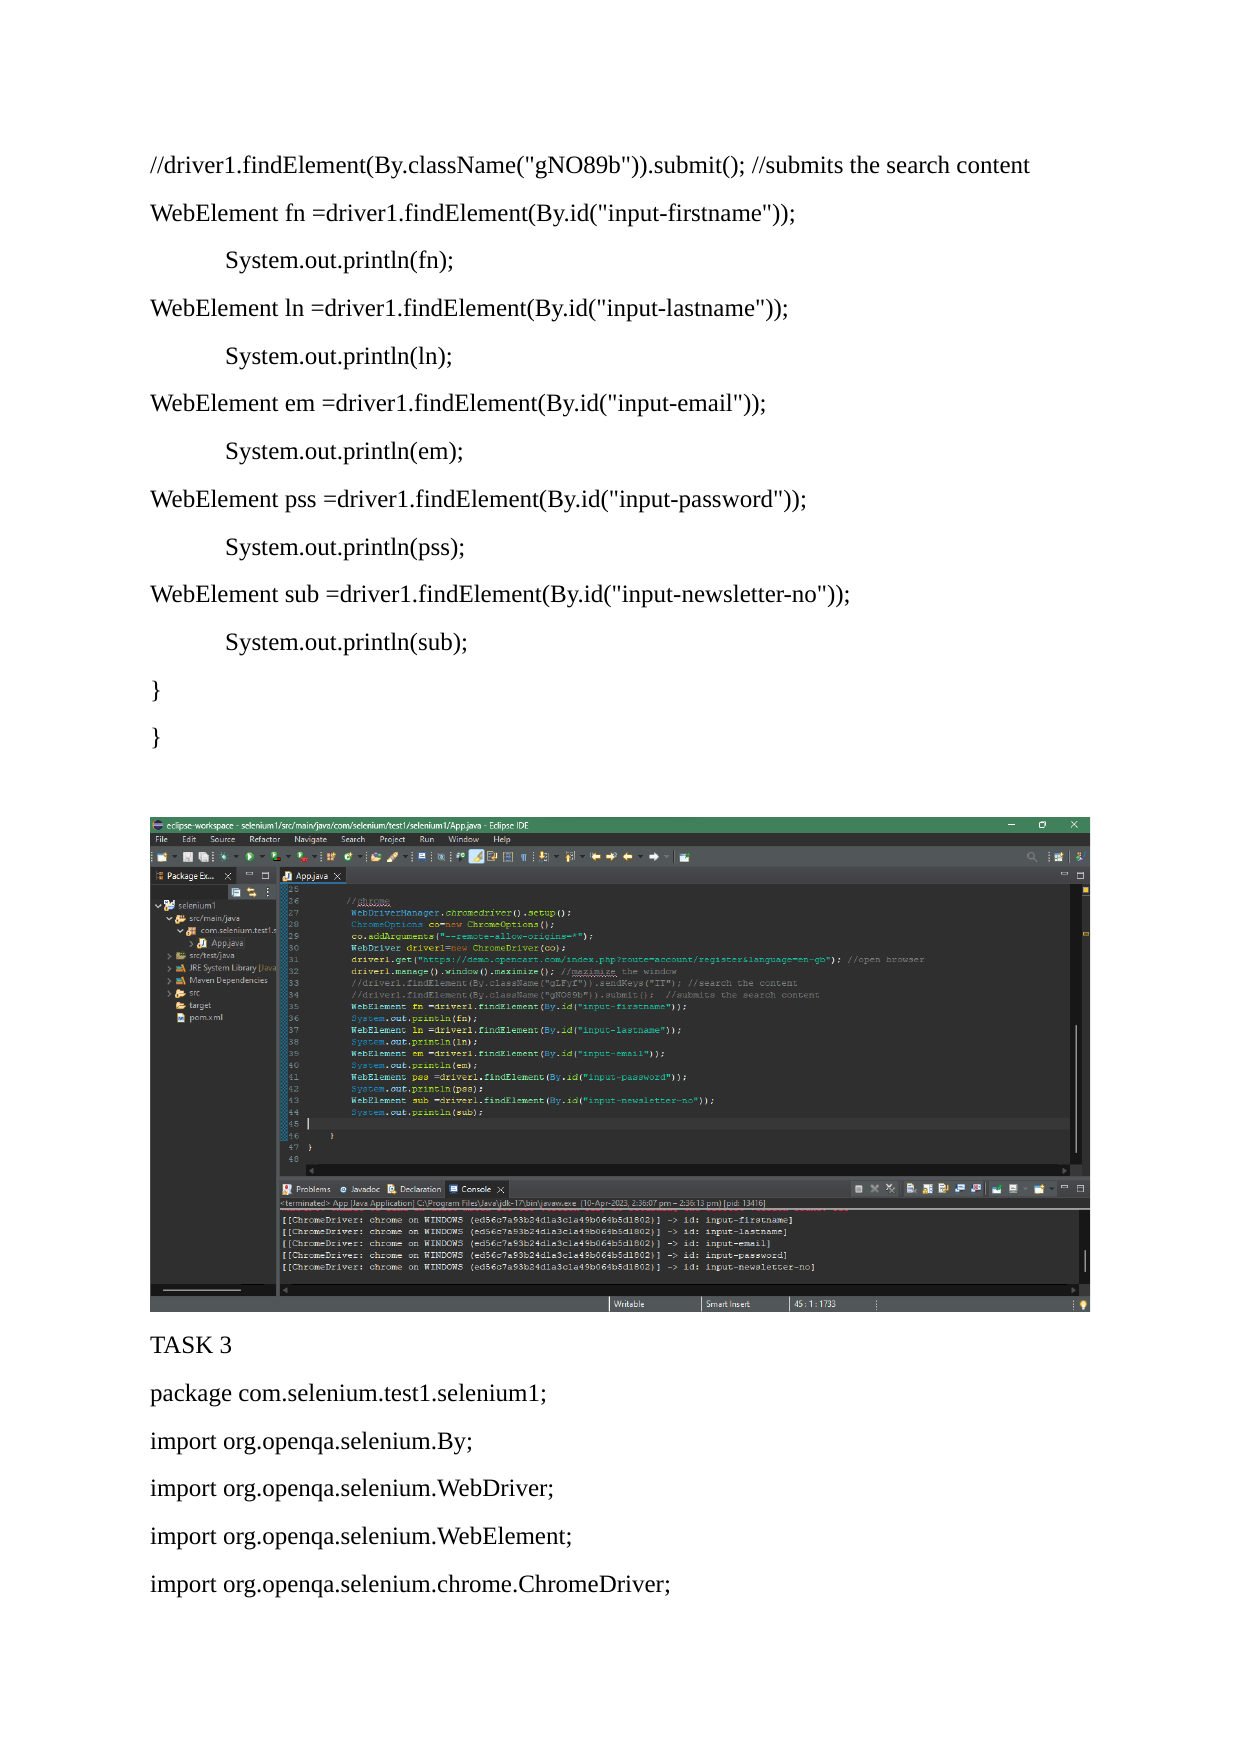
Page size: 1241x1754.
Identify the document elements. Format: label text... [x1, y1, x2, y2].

text } [150, 722, 1090, 751]
text WebElement sub =driver1.findElement(By.id("input-newsletter-no")); [150, 579, 1090, 608]
text import org.openqa.selenium.WebElement; [150, 1521, 1090, 1550]
text System.out.println(ln); [150, 341, 1090, 369]
text import org.openqa.selenium.chrome.ChromeDriver; [150, 1569, 1090, 1598]
picture [150, 817, 1091, 1312]
text WebElement ln =driver1.findElement(By.id("input-lastname")); [150, 293, 1090, 322]
text //driver1.findElement(By.className("gNO89b")).submit(); //submits the search content [150, 150, 1090, 179]
text System.out.println(fn); [150, 245, 1090, 274]
text import org.openqa.selenium.WebDriver; [150, 1473, 1090, 1502]
text System.out.println(em); [150, 436, 1090, 465]
text WebElement em =driver1.findElement(By.id("input-email")); [150, 388, 1090, 417]
text } [150, 675, 1090, 703]
text import org.openqa.selenium.By; [150, 1426, 1090, 1454]
text WebElement fn =driver1.findElement(By.id("input-firstname")); [150, 198, 1090, 226]
text WebElement pss =driver1.findElement(By.id("input-password")); [150, 484, 1090, 513]
text System.out.println(pss); [150, 532, 1090, 560]
text System.out.println(sub); [150, 627, 1090, 656]
text package com.selenium.test1.selenium1; [150, 1378, 1090, 1407]
text TASK 3 [150, 1330, 1090, 1359]
